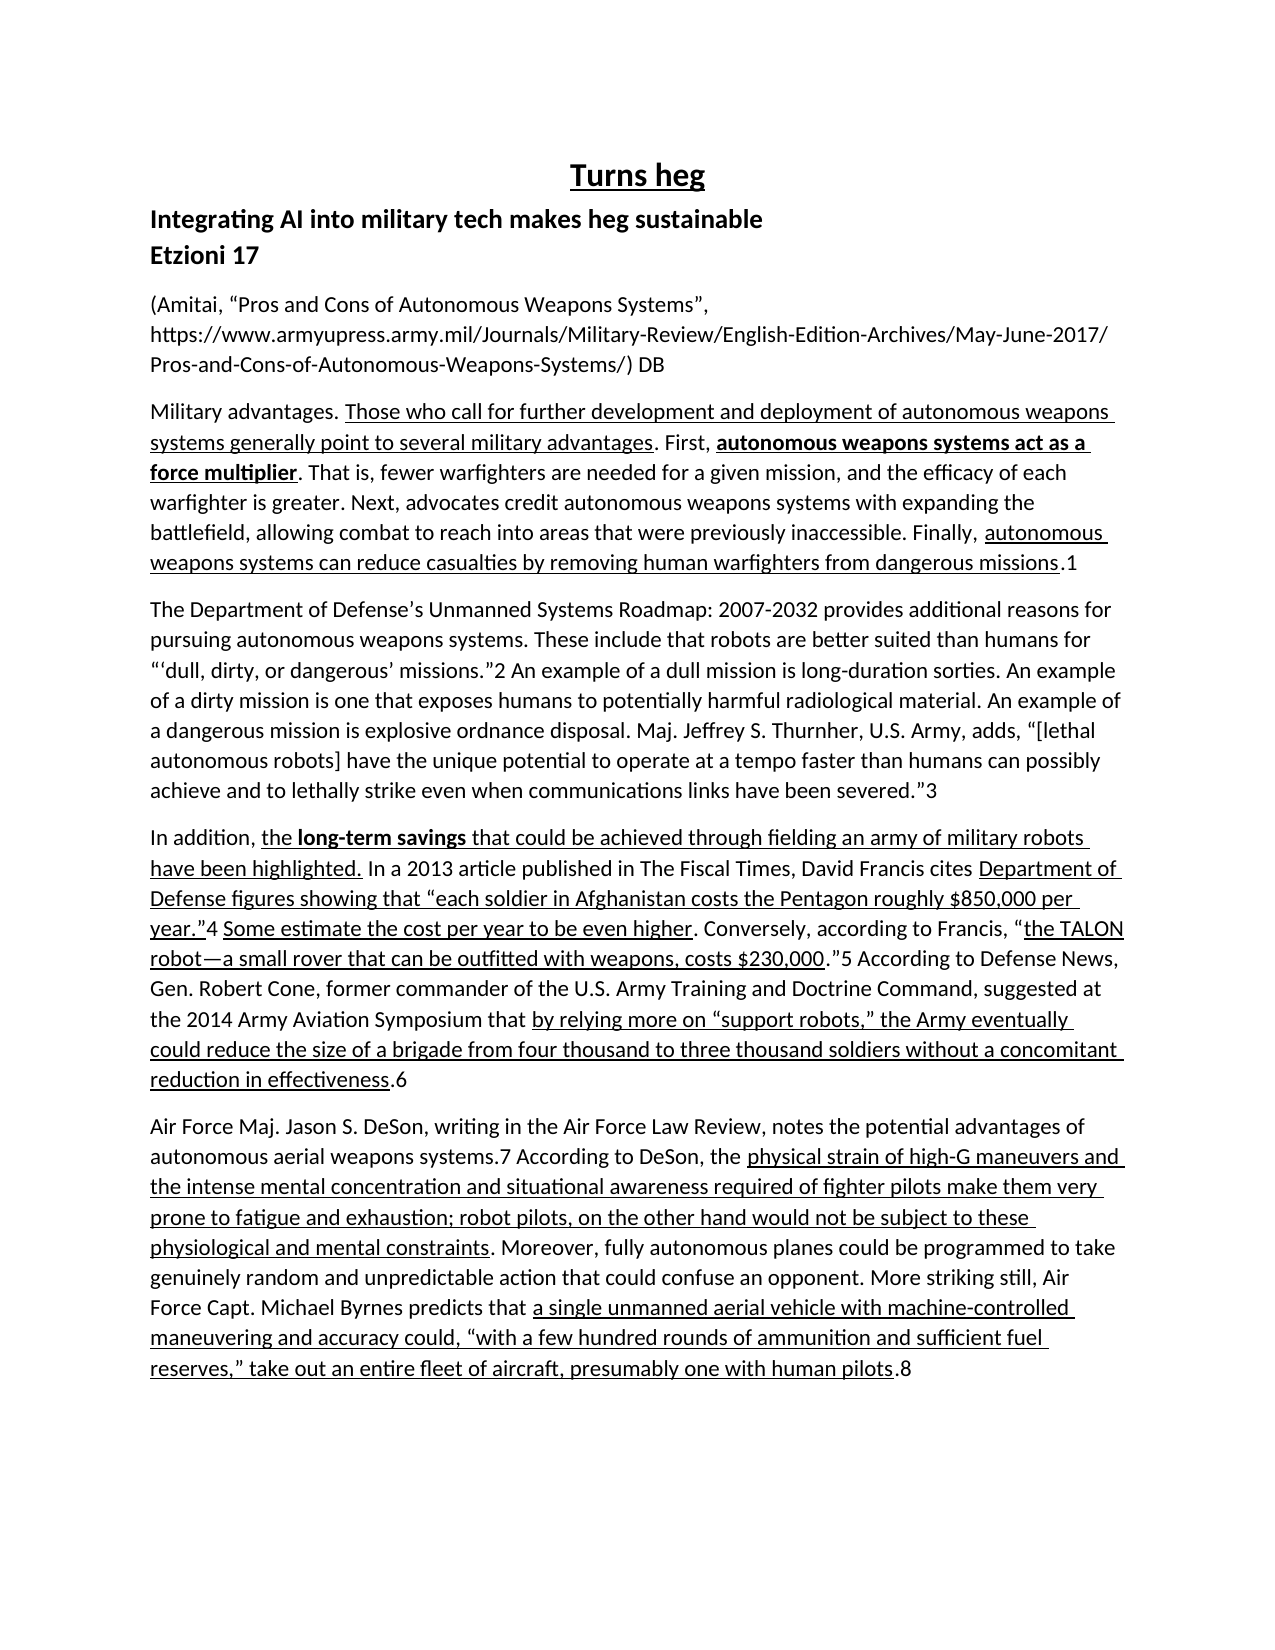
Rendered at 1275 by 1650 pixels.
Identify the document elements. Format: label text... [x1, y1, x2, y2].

text (Amitai, “Pros and Cons of Autonomous Weapons Systems”, https://www.armyupress.army.mil/Journals/Military-Review/English-Edition-Archives/May-June-2017/Pros-and-Cons-of-Autonomous-Weapons-Systems/) DB [150, 290, 1125, 379]
text In addition, the long-term savings that could be achieved through fielding an army of military robots have been highlighted. In a 2013 article published in The Fiscal Times, David Francis cites Department of Defense figures showing that “each soldier in Afghanistan costs the Pentagon roughly $850,000 per year.”4 Some estimate the cost per year to be even higher. Conversely, according to Francis, “the TALON robot—a small rover that can be outfitted with weapons, costs $230,000.”5 According to Defense News, Gen. Robert Cone, former commander of the U.S. Army Training and Doctrine Command, suggested at the 2014 Army Aviation Symposium that by relying more on “support robots,” the Army eventually could reduce the size of a brigade from four thousand to three thousand soldiers without a concomitant reduction in effectiveness.6 [150, 823, 1125, 1093]
subtitle Turns heg [150, 154, 1125, 195]
text Air Force Maj. Jason S. DeSon, writing in the Air Force Law Review, notes the potential advantages of autonomous aerial weapons systems.7 According to DeSon, the physical strain of high-G maneuvers and the intense mental concentration and situational awareness required of fighter pilots make them very prone to fatigue and exhaustion; robot pilots, on the other hand would not be subject to these physiological and mental constraints. Moreover, fully autonomous planes could be programmed to take genuinely random and unpredictable action that could confuse an opponent. More striking still, Air Force Capt. Michael Byrnes predicts that a single unmanned aerial vehicle with machine-controlled maneuvering and accuracy could, “with a few hundred rounds of ammunition and sufficient fuel reserves,” take out an entire fleet of aircraft, presumably one with human pilots.8 [150, 1112, 1125, 1382]
subtitle Integrating AI into military tech makes heg sustainable [150, 202, 1125, 235]
text Etzioni 17 [150, 238, 1125, 271]
text Military advantages. Those who call for further development and deployment of autonomous weapons systems generally point to several military advantages. First, autonomous weapons systems act as a force multiplier. That is, fewer warfighters are needed for a given mission, and the efficacy of each warfighter is greater. Next, advocates credit autonomous weapons systems with expanding the battlefield, allowing combat to reach into areas that were previously inaccessible. Finally, autonomous weapons systems can reduce casualties by removing human warfighters from dangerous missions.1 [150, 397, 1125, 577]
text The Department of Defense’s Unmanned Systems Roadmap: 2007-2032 provides additional reasons for pursuing autonomous weapons systems. These include that robots are better suited than humans for “‘dull, dirty, or dangerous’ missions.”2 An example of a dull mission is long-duration sorties. An example of a dirty mission is one that exposes humans to potentially harmful radiological material. An example of a dangerous mission is explosive ordnance disposal. Maj. Jeffrey S. Thurnher, U.S. Army, adds, “[lethal autonomous robots] have the unique potential to operate at a tempo faster than humans can possibly achieve and to lethally strike even when communications links have been severed.”3 [150, 595, 1125, 805]
